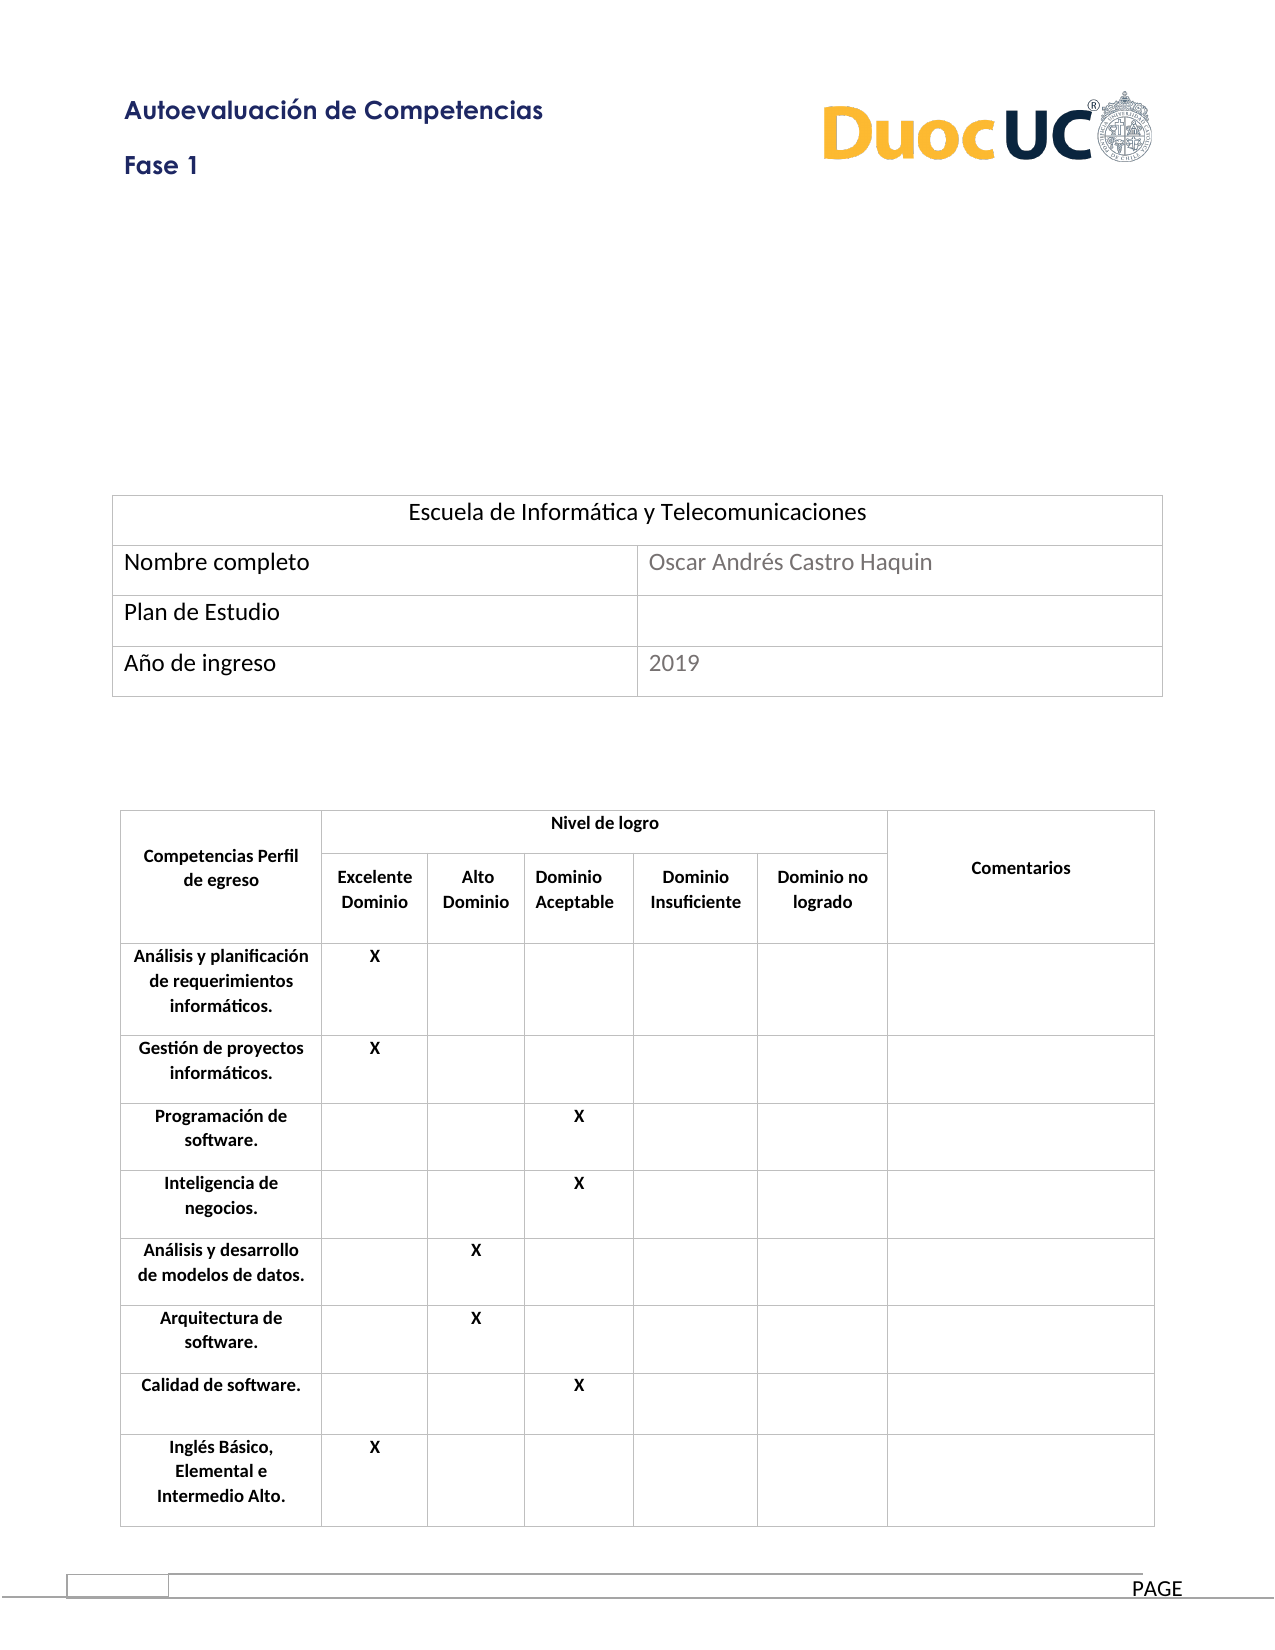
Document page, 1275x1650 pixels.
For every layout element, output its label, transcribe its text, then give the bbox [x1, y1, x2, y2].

table_cell [428, 1036, 524, 1103]
table_cell Dominio Aceptable [525, 854, 633, 943]
table_cell X [322, 1036, 427, 1103]
table_cell [634, 1171, 757, 1238]
table_cell [888, 1374, 1154, 1434]
table_cell [322, 1104, 427, 1170]
table_cell Año de ingreso [113, 647, 637, 696]
table_cell Gestión de proyectos informáticos. [121, 1036, 321, 1103]
table_cell [634, 944, 757, 1035]
table_cell Alto Dominio [428, 854, 524, 943]
table_cell [888, 1306, 1154, 1372]
table_header Comentarios [888, 811, 1154, 943]
table_cell X [525, 1104, 633, 1170]
table_cell [634, 1036, 757, 1103]
table_cell [634, 1435, 757, 1526]
table_cell 2019 [638, 647, 1162, 696]
table_cell [888, 1239, 1154, 1305]
table_cell X [428, 1306, 524, 1372]
table_cell [634, 1239, 757, 1305]
table_cell Inglés Básico, Elemental e Intermedio Alto. [121, 1435, 321, 1526]
table_cell [428, 1171, 524, 1238]
table_cell [525, 944, 633, 1035]
table_cell [888, 1435, 1154, 1526]
table_cell [758, 1435, 887, 1526]
table_cell Programación de software. [121, 1104, 321, 1170]
table_cell [525, 1239, 633, 1305]
table_cell Calidad de software. [121, 1374, 321, 1434]
table_cell [638, 596, 1162, 646]
table_header Nivel de logro [322, 811, 887, 853]
table_cell Análisis y planificación de requerimientos informáticos. [121, 944, 321, 1035]
table_cell [758, 1374, 887, 1434]
table_cell [322, 1306, 427, 1372]
table_cell [758, 1306, 887, 1372]
table_cell [888, 944, 1154, 1035]
table_cell X [525, 1374, 633, 1434]
table_cell Dominio no logrado [758, 854, 887, 943]
table_cell Nombre completo [113, 546, 637, 595]
table_cell Plan de Estudio [113, 596, 637, 646]
table_header Competencias Perfil de egreso [121, 811, 321, 943]
table_cell Dominio Insuficiente [634, 854, 757, 943]
table_cell [525, 1036, 633, 1103]
table_cell [428, 1435, 524, 1526]
table_cell [428, 1374, 524, 1434]
table_cell Arquitectura de software. [121, 1306, 321, 1372]
table_cell [888, 1036, 1154, 1103]
table_cell [758, 1239, 887, 1305]
table_cell Inteligencia de negocios. [121, 1171, 321, 1238]
table_cell [888, 1104, 1154, 1170]
table_cell [322, 1171, 427, 1238]
table_cell [758, 1171, 887, 1238]
table_cell [634, 1306, 757, 1372]
table_cell X [322, 1435, 427, 1526]
table_cell [428, 1104, 524, 1170]
table_cell X [428, 1239, 524, 1305]
table_cell [322, 1374, 427, 1434]
picture [824, 91, 1152, 162]
table_cell [525, 1306, 633, 1372]
table_cell Oscar Andrés Castro Haquin [638, 546, 1162, 595]
table_cell X [322, 944, 427, 1035]
table_cell [428, 944, 524, 1035]
table_cell [634, 1374, 757, 1434]
table_cell [758, 1036, 887, 1103]
table_cell Excelente Dominio [322, 854, 427, 943]
table_cell [888, 1171, 1154, 1238]
table_cell [758, 1104, 887, 1170]
table_cell Análisis y desarrollo de modelos de datos. [121, 1239, 321, 1305]
table_cell X [525, 1171, 633, 1238]
table_header Escuela de Informática y Telecomunicaciones [113, 496, 1162, 545]
table_cell [322, 1239, 427, 1305]
table_cell [525, 1435, 633, 1526]
table_cell [634, 1104, 757, 1170]
table_cell [758, 944, 887, 1035]
